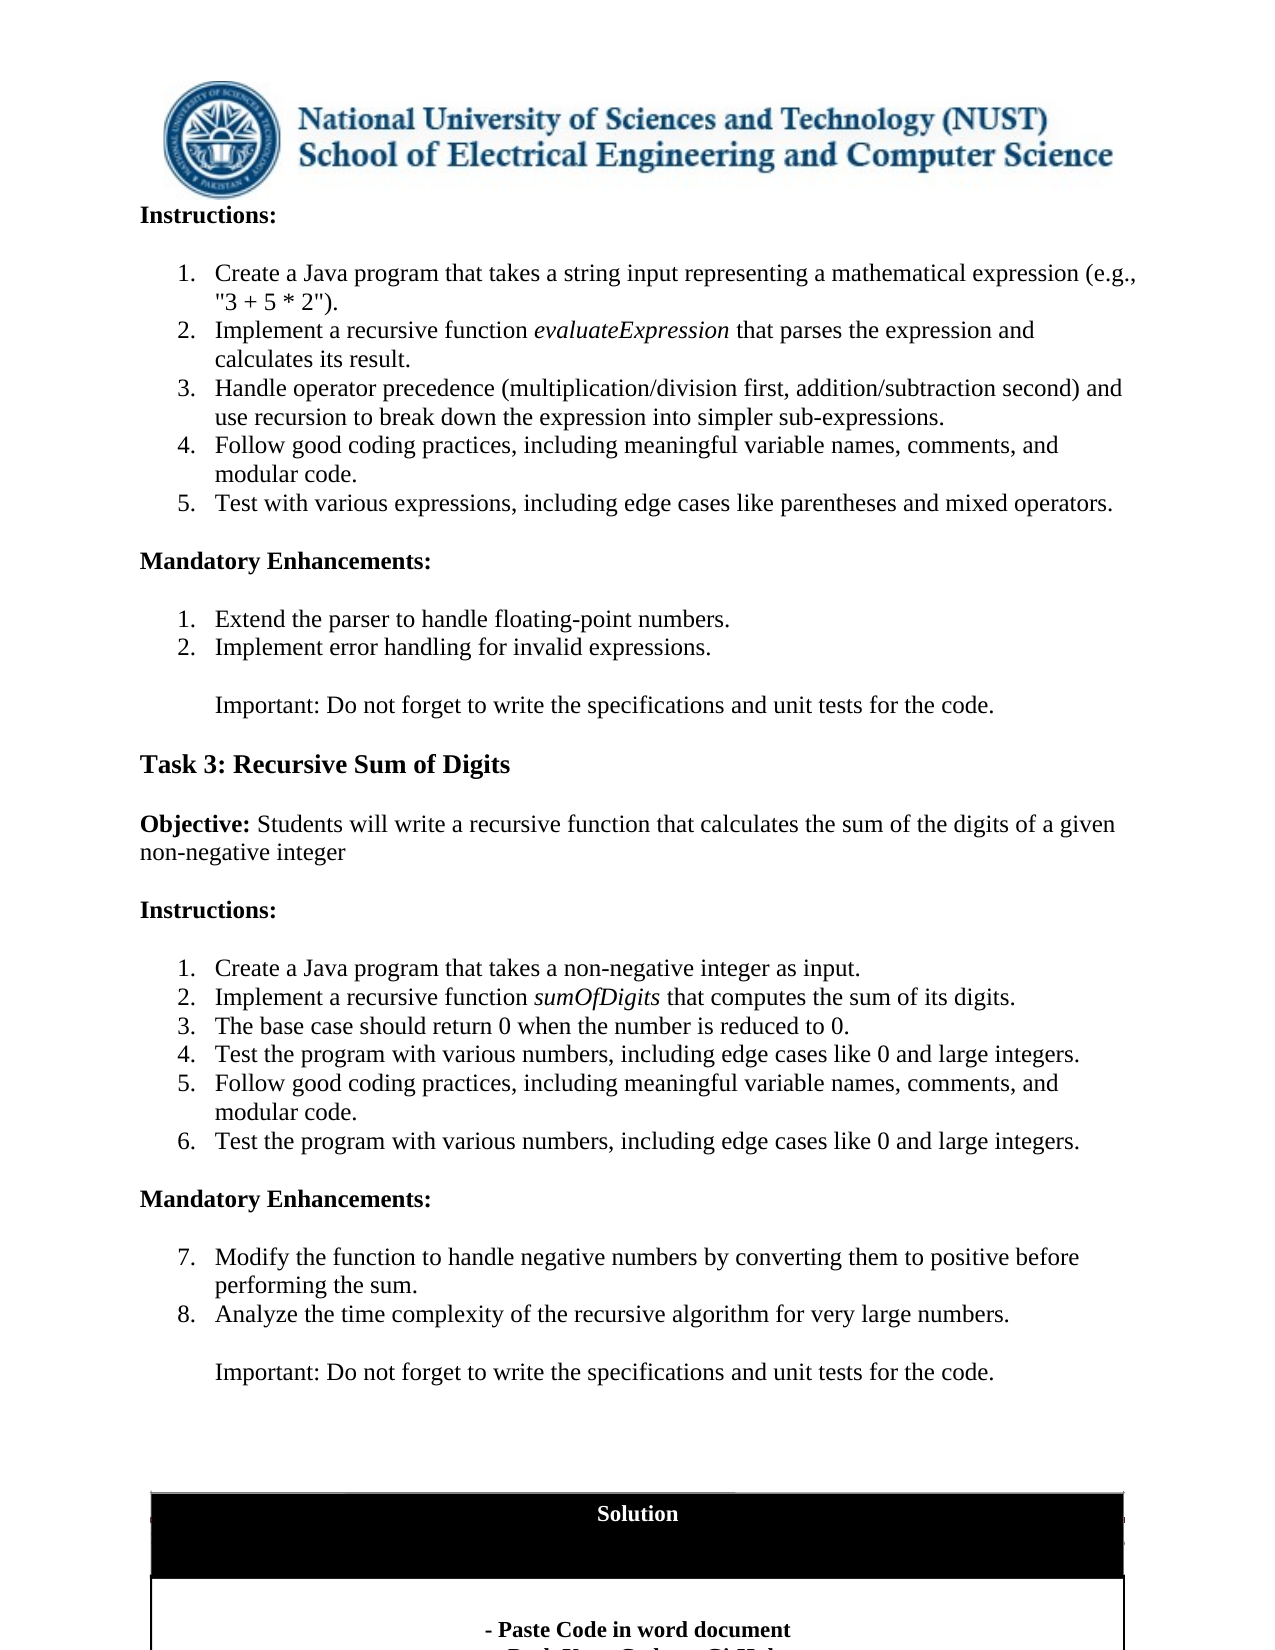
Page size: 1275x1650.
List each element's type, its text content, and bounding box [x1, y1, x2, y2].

list Analyze the time complexity of the recursive algorithm for very large numbers. [177, 1299, 1137, 1328]
text Mandatory Enhancements: [139, 546, 1137, 574]
list Implement a recursive function sumOfDigits that computes the sum of its digits. [177, 982, 1137, 1011]
list Test the program with various numbers, including edge cases like 0 and large integers. [177, 1039, 1137, 1068]
list Modify the function to handle negative numbers by converting them to positive before performing the sum. [177, 1242, 1137, 1299]
text Mandatory Enhancements: [139, 1184, 1137, 1212]
list Test the program with various numbers, including edge cases like 0 and large integers. [177, 1126, 1137, 1154]
list Follow good coding practices, including meaningful variable names, comments, and modular code. [177, 430, 1137, 488]
list Implement a recursive function evaluateExpression that parses the expression and calculates its result. [177, 315, 1137, 373]
list Extend the parser to handle floating-point numbers. [177, 604, 1137, 632]
picture [163, 81, 1114, 200]
text Task 3: Recursive Sum of Digits [139, 748, 1137, 779]
list Test with various expressions, including edge cases like parentheses and mixed operators. [177, 488, 1137, 517]
text Objective: Students will write a recursive function that calculates the sum of the digits of a given non-negative integer [139, 809, 1137, 866]
list Handle operator precedence (multiplication/division first, addition/subtraction second) and use recursion to break down the expression into simpler sub-expressions. [177, 373, 1137, 430]
text Instructions: [139, 895, 1137, 924]
text Instructions: [139, 200, 1137, 229]
list Implement error handling for invalid expressions. [177, 632, 1137, 661]
list Follow good coding practices, including meaningful variable names, comments, and modular code. [177, 1068, 1137, 1126]
list Important: Do not forget to write the specifications and unit tests for the code. [214, 1357, 1137, 1386]
list Create a Java program that takes a string input representing a mathematical expression (e.g., "3 + 5 * 2"). [177, 258, 1137, 315]
list The base case should return 0 when the number is reduced to 0. [177, 1011, 1137, 1039]
list Important: Do not forget to write the specifications and unit tests for the code. [214, 690, 1137, 719]
list Create a Java program that takes a non-negative integer as input. [177, 953, 1137, 982]
